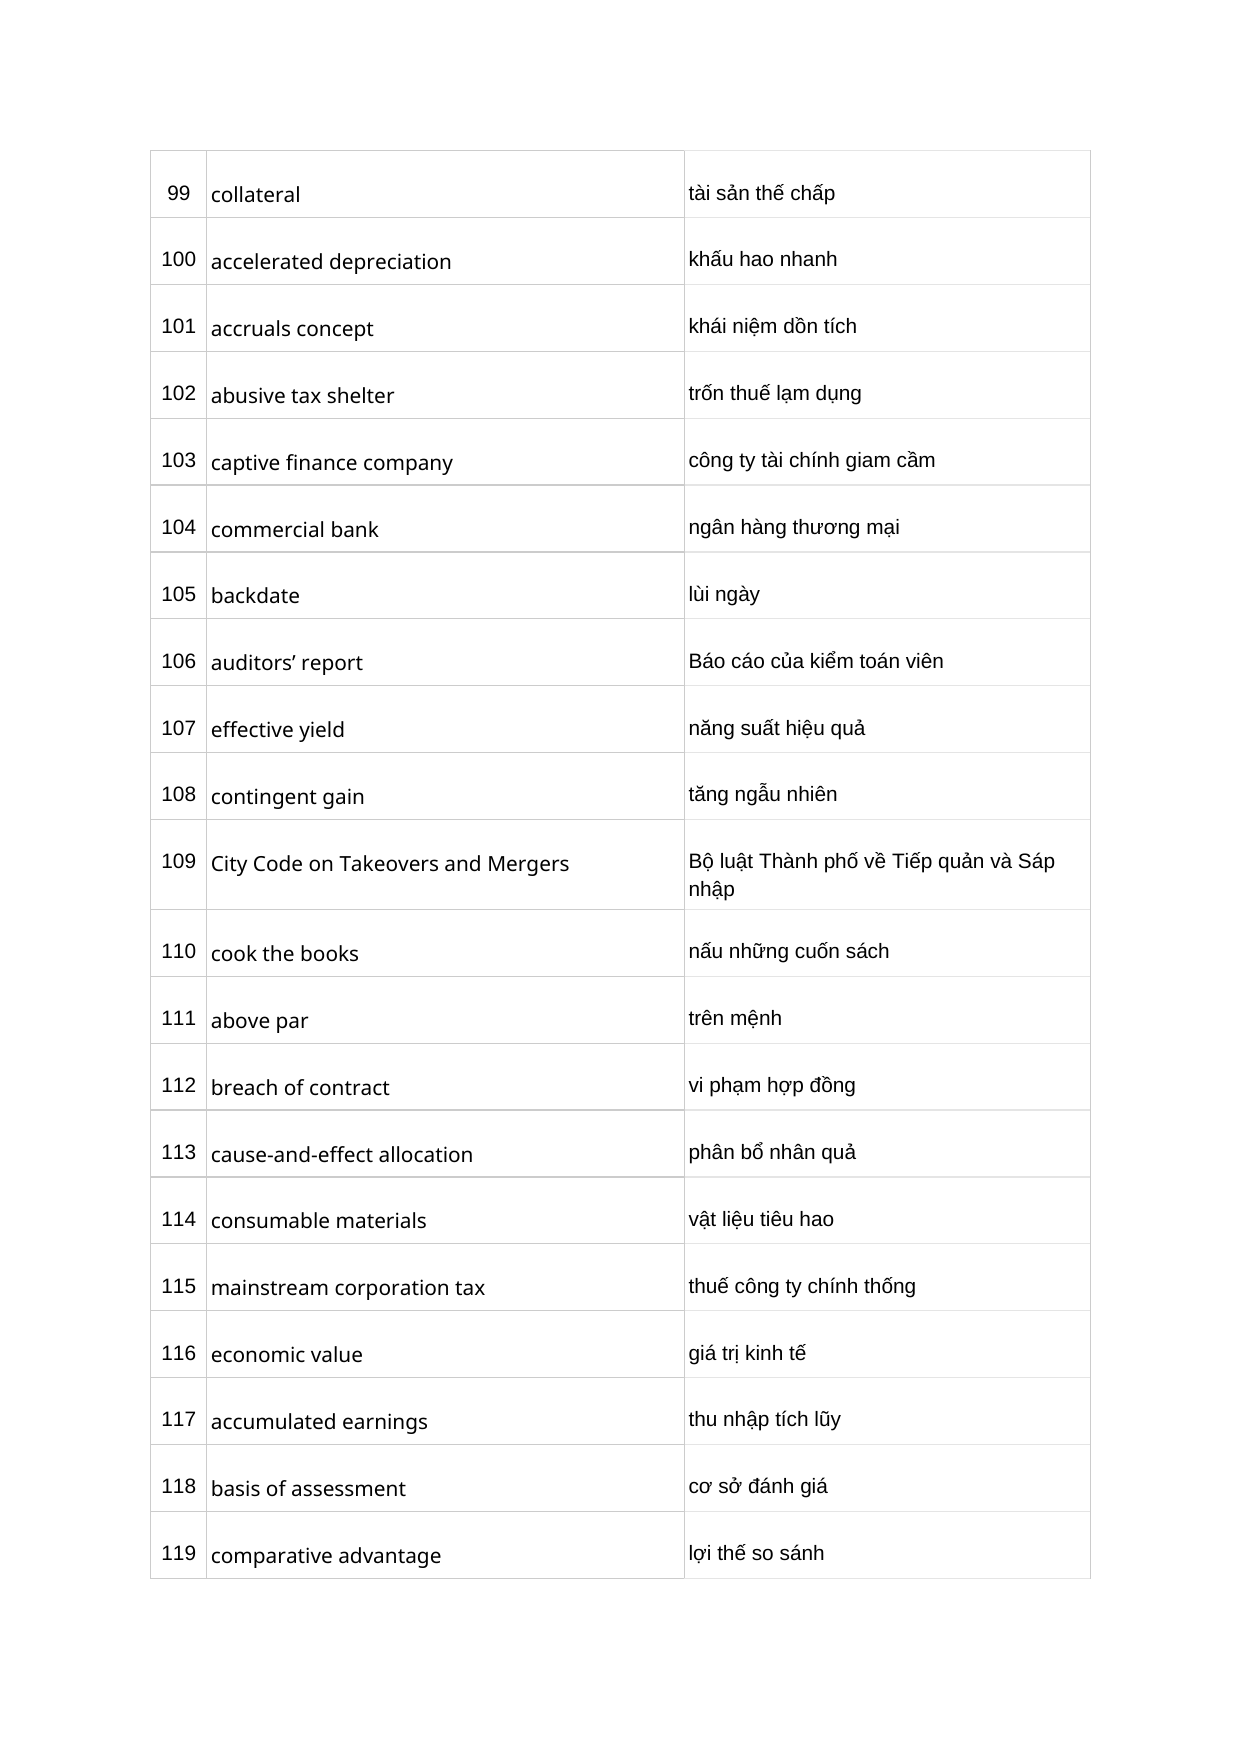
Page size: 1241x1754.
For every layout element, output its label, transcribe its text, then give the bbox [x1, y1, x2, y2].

table_cell above par [207, 977, 684, 1042]
table_cell comparative advantage [207, 1512, 684, 1577]
table_cell trốn thuế lạm dụng [685, 352, 1090, 417]
table_cell 112 [151, 1044, 206, 1109]
table_cell nấu những cuốn sách [685, 910, 1090, 976]
table_cell trên mệnh [685, 977, 1090, 1042]
table_cell effective yield [207, 686, 684, 752]
table_cell 114 [151, 1178, 206, 1243]
table_cell 118 [151, 1445, 206, 1511]
table_cell lợi thế so sánh [685, 1512, 1090, 1577]
table_cell 115 [151, 1244, 206, 1310]
table_cell khấu hao nhanh [685, 218, 1090, 284]
table_cell thuế công ty chính thống [685, 1244, 1090, 1310]
table_cell commercial bank [207, 486, 684, 551]
table_cell 105 [151, 553, 206, 618]
table_cell 113 [151, 1111, 206, 1176]
table_cell 107 [151, 686, 206, 752]
table_cell cook the books [207, 910, 684, 976]
table_cell 110 [151, 910, 206, 976]
table_cell công ty tài chính giam cầm [685, 419, 1090, 484]
table_cell khái niệm dồn tích [685, 285, 1090, 351]
table_cell năng suất hiệu quả [685, 686, 1090, 752]
table_cell 111 [151, 977, 206, 1042]
table_cell 119 [151, 1512, 206, 1577]
table_cell phân bổ nhân quả [685, 1111, 1090, 1176]
table_cell cơ sở đánh giá [685, 1445, 1090, 1511]
table_cell abusive tax shelter [207, 352, 684, 417]
table_cell 100 [151, 218, 206, 284]
table_cell 104 [151, 486, 206, 551]
table_cell 106 [151, 619, 206, 685]
table_cell breach of contract [207, 1044, 684, 1109]
table_cell 99 [151, 151, 206, 217]
table_cell Báo cáo của kiểm toán viên [685, 619, 1090, 685]
table_cell auditors’ report [207, 619, 684, 685]
table_cell economic value [207, 1311, 684, 1377]
table_cell captive finance company [207, 419, 684, 484]
table_cell thu nhập tích lũy [685, 1378, 1090, 1444]
table_cell tài sản thế chấp [685, 151, 1090, 217]
table_cell collateral [207, 151, 684, 217]
table_cell vật liệu tiêu hao [685, 1178, 1090, 1243]
table_cell giá trị kinh tế [685, 1311, 1090, 1377]
table_cell backdate [207, 553, 684, 618]
table_cell ngân hàng thương mại [685, 486, 1090, 551]
table_cell 101 [151, 285, 206, 351]
table_cell City Code on Takeovers and Mergers [207, 820, 684, 909]
table_cell basis of assessment [207, 1445, 684, 1511]
table_cell accelerated depreciation [207, 218, 684, 284]
table_cell cause-and-effect allocation [207, 1111, 684, 1176]
table_cell 117 [151, 1378, 206, 1444]
table_cell 116 [151, 1311, 206, 1377]
table_cell consumable materials [207, 1178, 684, 1243]
table_cell 109 [151, 820, 206, 909]
table_cell vi phạm hợp đồng [685, 1044, 1090, 1109]
table_cell accruals concept [207, 285, 684, 351]
table_cell tăng ngẫu nhiên [685, 753, 1090, 819]
table_cell Bộ luật Thành phố về Tiếp quản và Sáp nhập [685, 820, 1090, 909]
table_cell lùi ngày [685, 553, 1090, 618]
table_cell 102 [151, 352, 206, 417]
table_cell contingent gain [207, 753, 684, 819]
table_cell accumulated earnings [207, 1378, 684, 1444]
table_cell 108 [151, 753, 206, 819]
table_cell mainstream corporation tax [207, 1244, 684, 1310]
table_cell 103 [151, 419, 206, 484]
